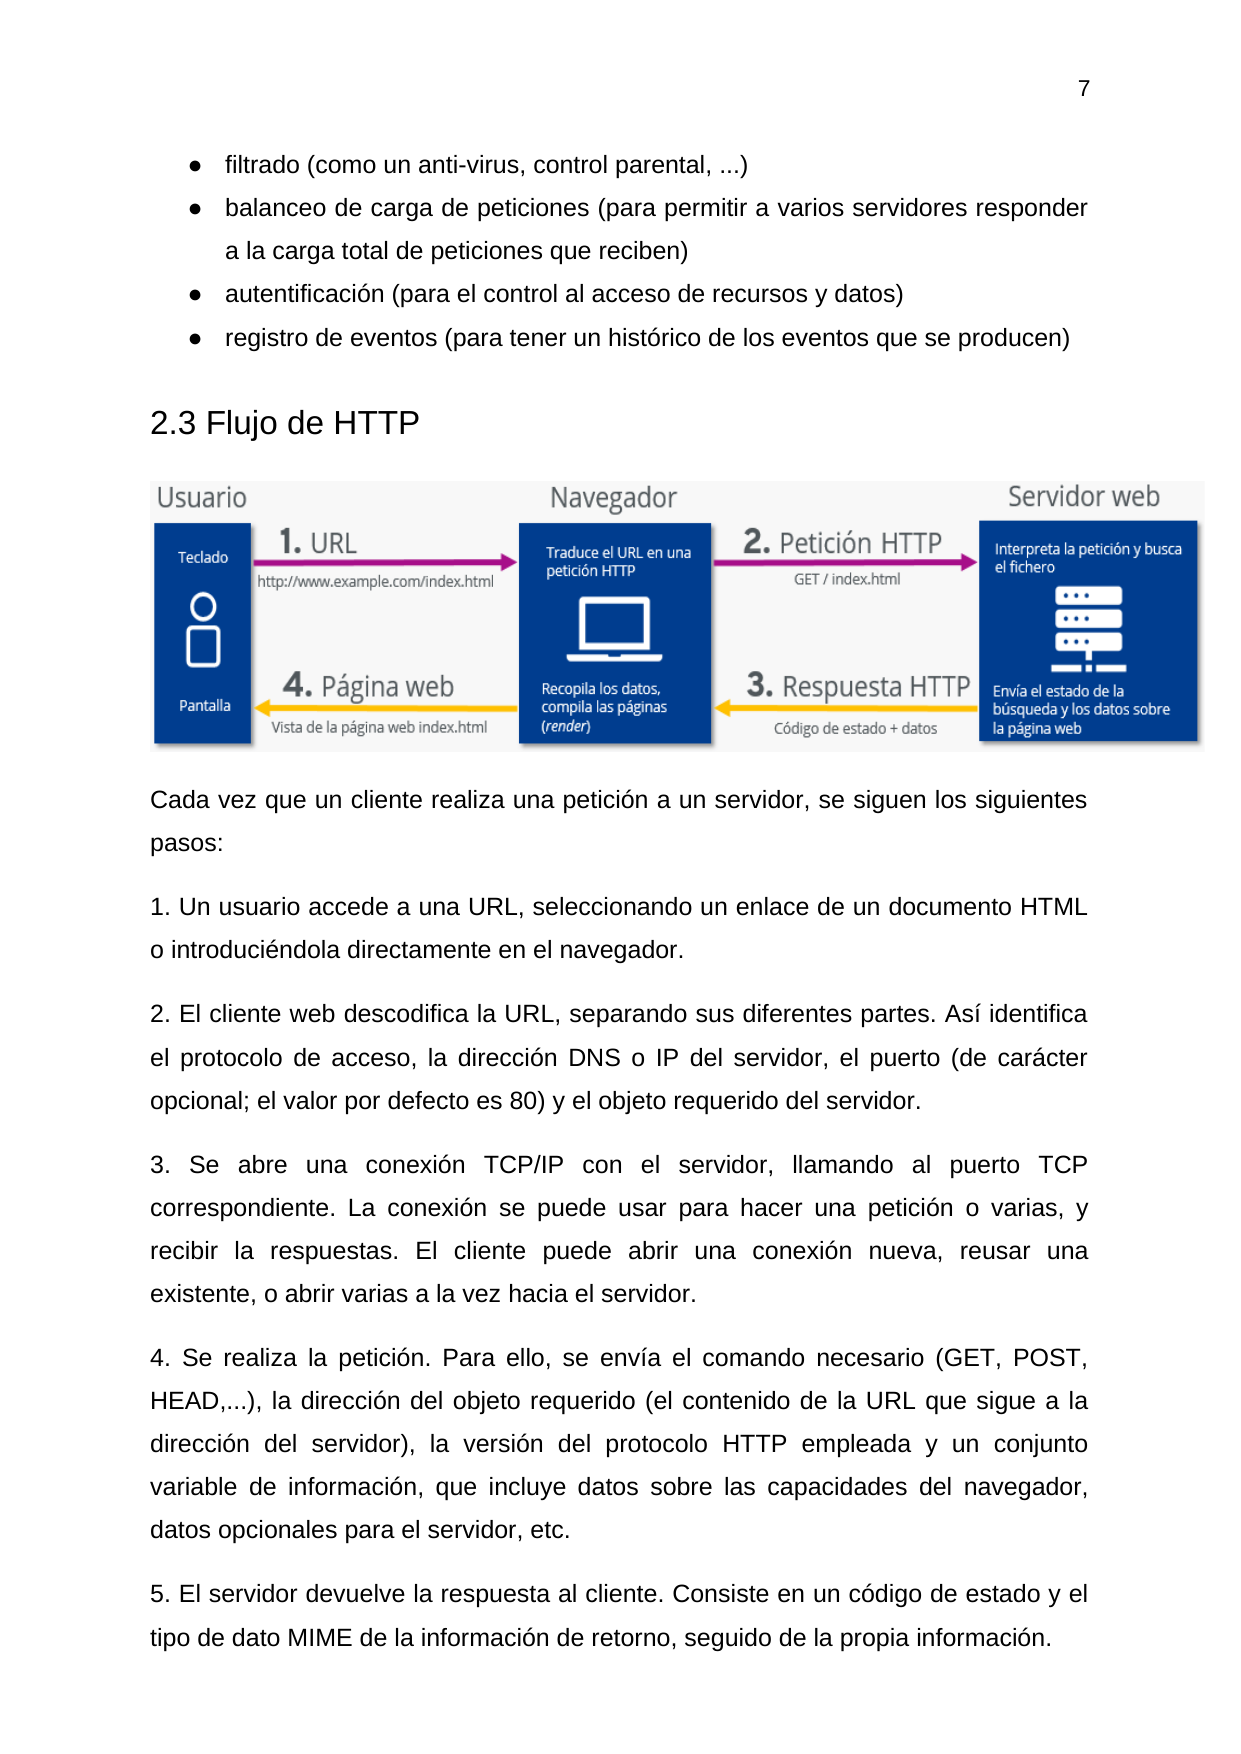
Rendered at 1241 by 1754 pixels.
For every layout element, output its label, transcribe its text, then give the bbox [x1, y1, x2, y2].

picture [150, 481, 1205, 752]
text Cada vez que un cliente realiza una petición a un servidor, se siguen los siguientes pasos: [150, 785, 1090, 857]
text 5. El servidor devuelve la respuesta al cliente. Consiste en un código de estado y el tipo de dato MIME de la información de retorno, seguido de la propia información. [150, 1579, 1090, 1651]
list autentificación (para el control al acceso de recursos y datos) [187, 279, 1090, 308]
text 1. Un usuario accede a una URL, seleccionando un enlace de un documento HTML o introduciéndola directamente en el navegador. [150, 892, 1090, 964]
text 2. El cliente web descodifica la URL, separando sus diferentes partes. Así identifica el protocolo de acceso, la dirección DNS o IP del servidor, el puerto (de carácter opcional; el valor por defecto es 80) y el objeto requerido del servidor. [150, 999, 1090, 1114]
subtitle 2.3 Flujo de HTTP [150, 403, 1090, 442]
list balanceo de carga de peticiones (para permitir a varios servidores responder a la carga total de peticiones que reciben) [187, 193, 1090, 265]
text 4. Se realiza la petición. Para ello, se envía el comando necesario (GET, POST, HEAD,...), la dirección del objeto requerido (el contenido de la URL que sigue a la dirección del servidor), la versión del protocolo HTTP empleada y un conjunto variable de información, que incluye datos sobre las capacidades del navegador, datos opcionales para el servidor, etc. [150, 1343, 1090, 1544]
list registro de eventos (para tener un histórico de los eventos que se producen) [187, 322, 1090, 351]
text 3. Se abre una conexión TCP/IP con el servidor, llamando al puerto TCP correspondiente. La conexión se puede usar para hacer una petición o varias, y recibir la respuestas. El cliente puede abrir una conexión nueva, reusar una existente, o abrir varias a la vez hacia el servidor. [150, 1150, 1090, 1308]
list filtrado (como un anti-virus, control parental, ...) [187, 150, 1090, 179]
